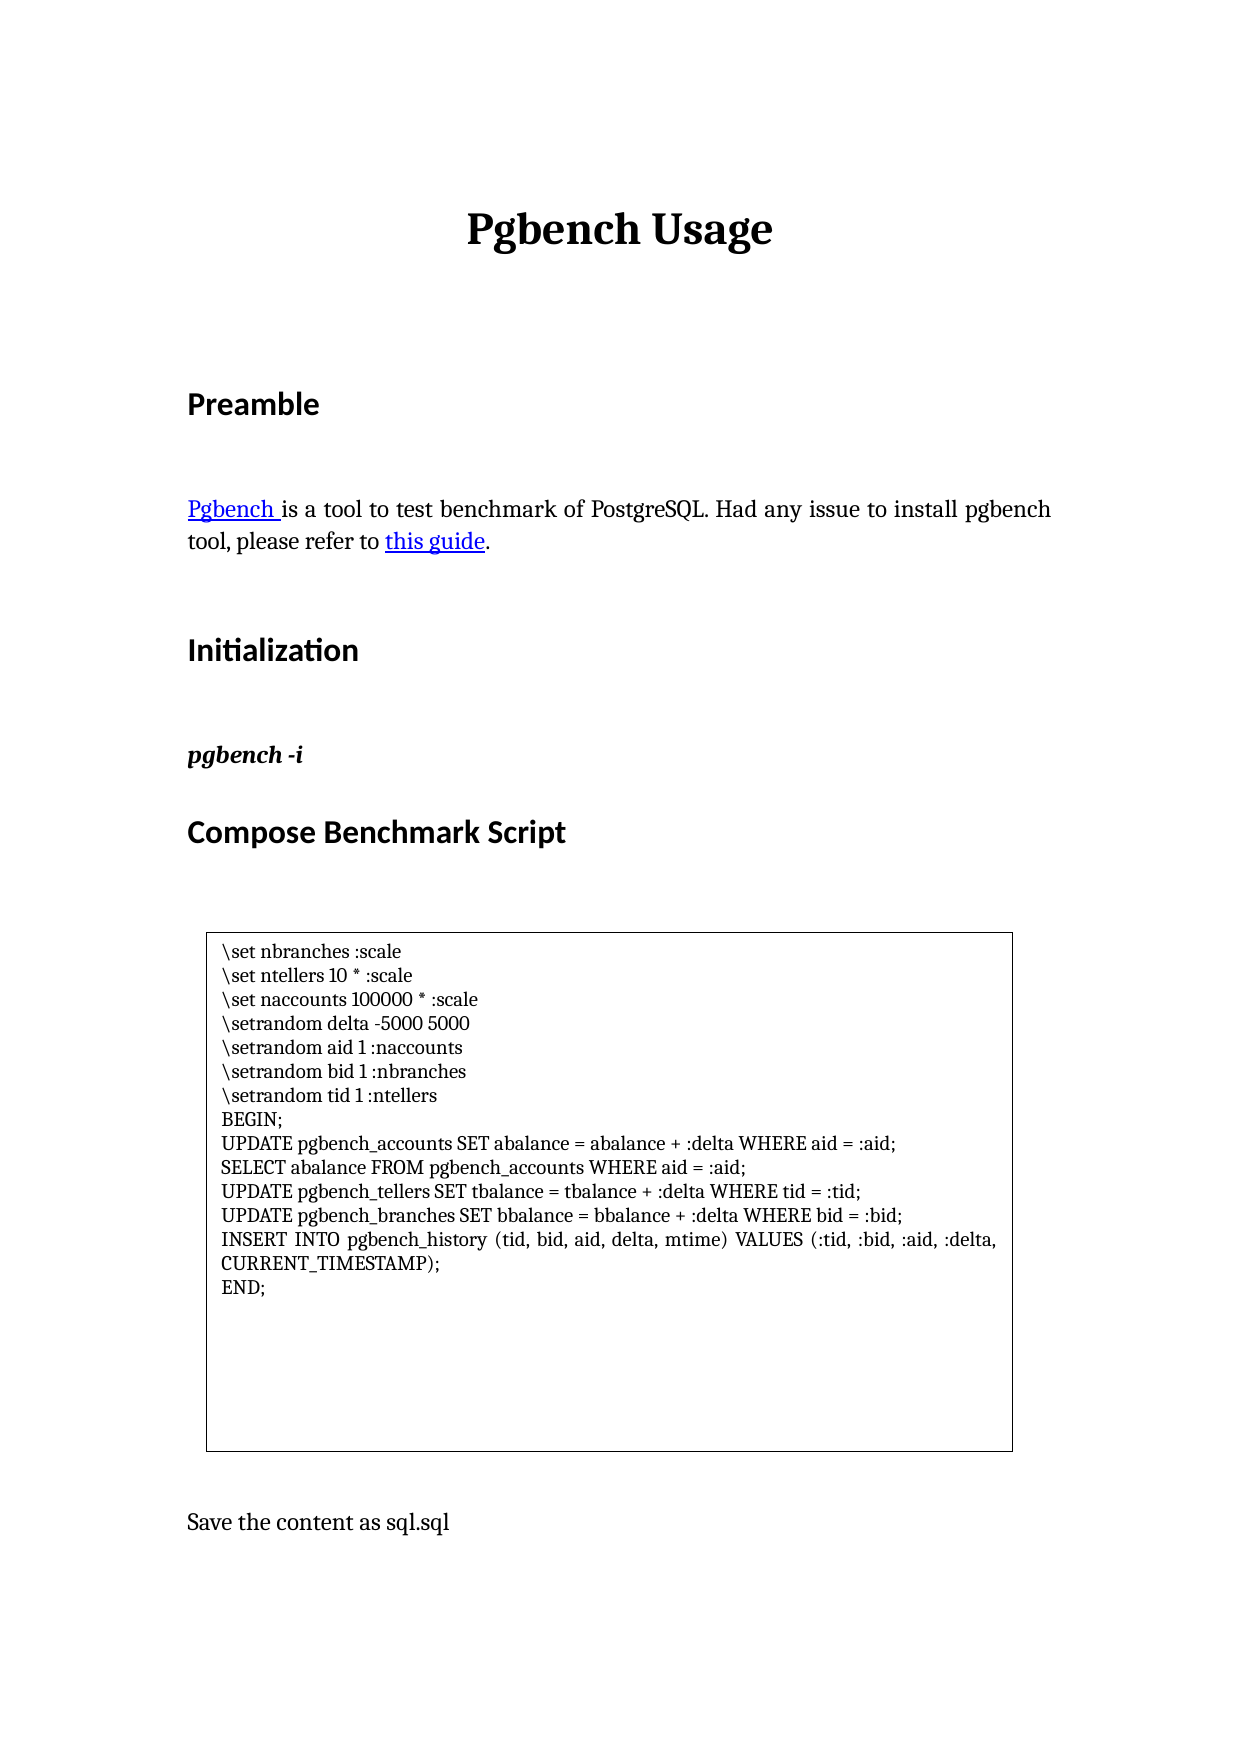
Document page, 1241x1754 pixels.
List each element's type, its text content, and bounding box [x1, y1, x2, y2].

subtitle Initialization [187, 617, 1053, 682]
subtitle Compose Benchmark Script [187, 799, 1053, 864]
subtitle Preamble [187, 371, 1053, 436]
subtitle Pgbench Usage [187, 197, 1053, 262]
text Save the content as sql.sql [187, 921, 1053, 1538]
text Pgbench is a tool to test benchmark of PostgreSQL. Had any issue to install pgbench tool, please refer to this guide. [187, 493, 1053, 558]
text pgbench -i [187, 739, 1053, 772]
